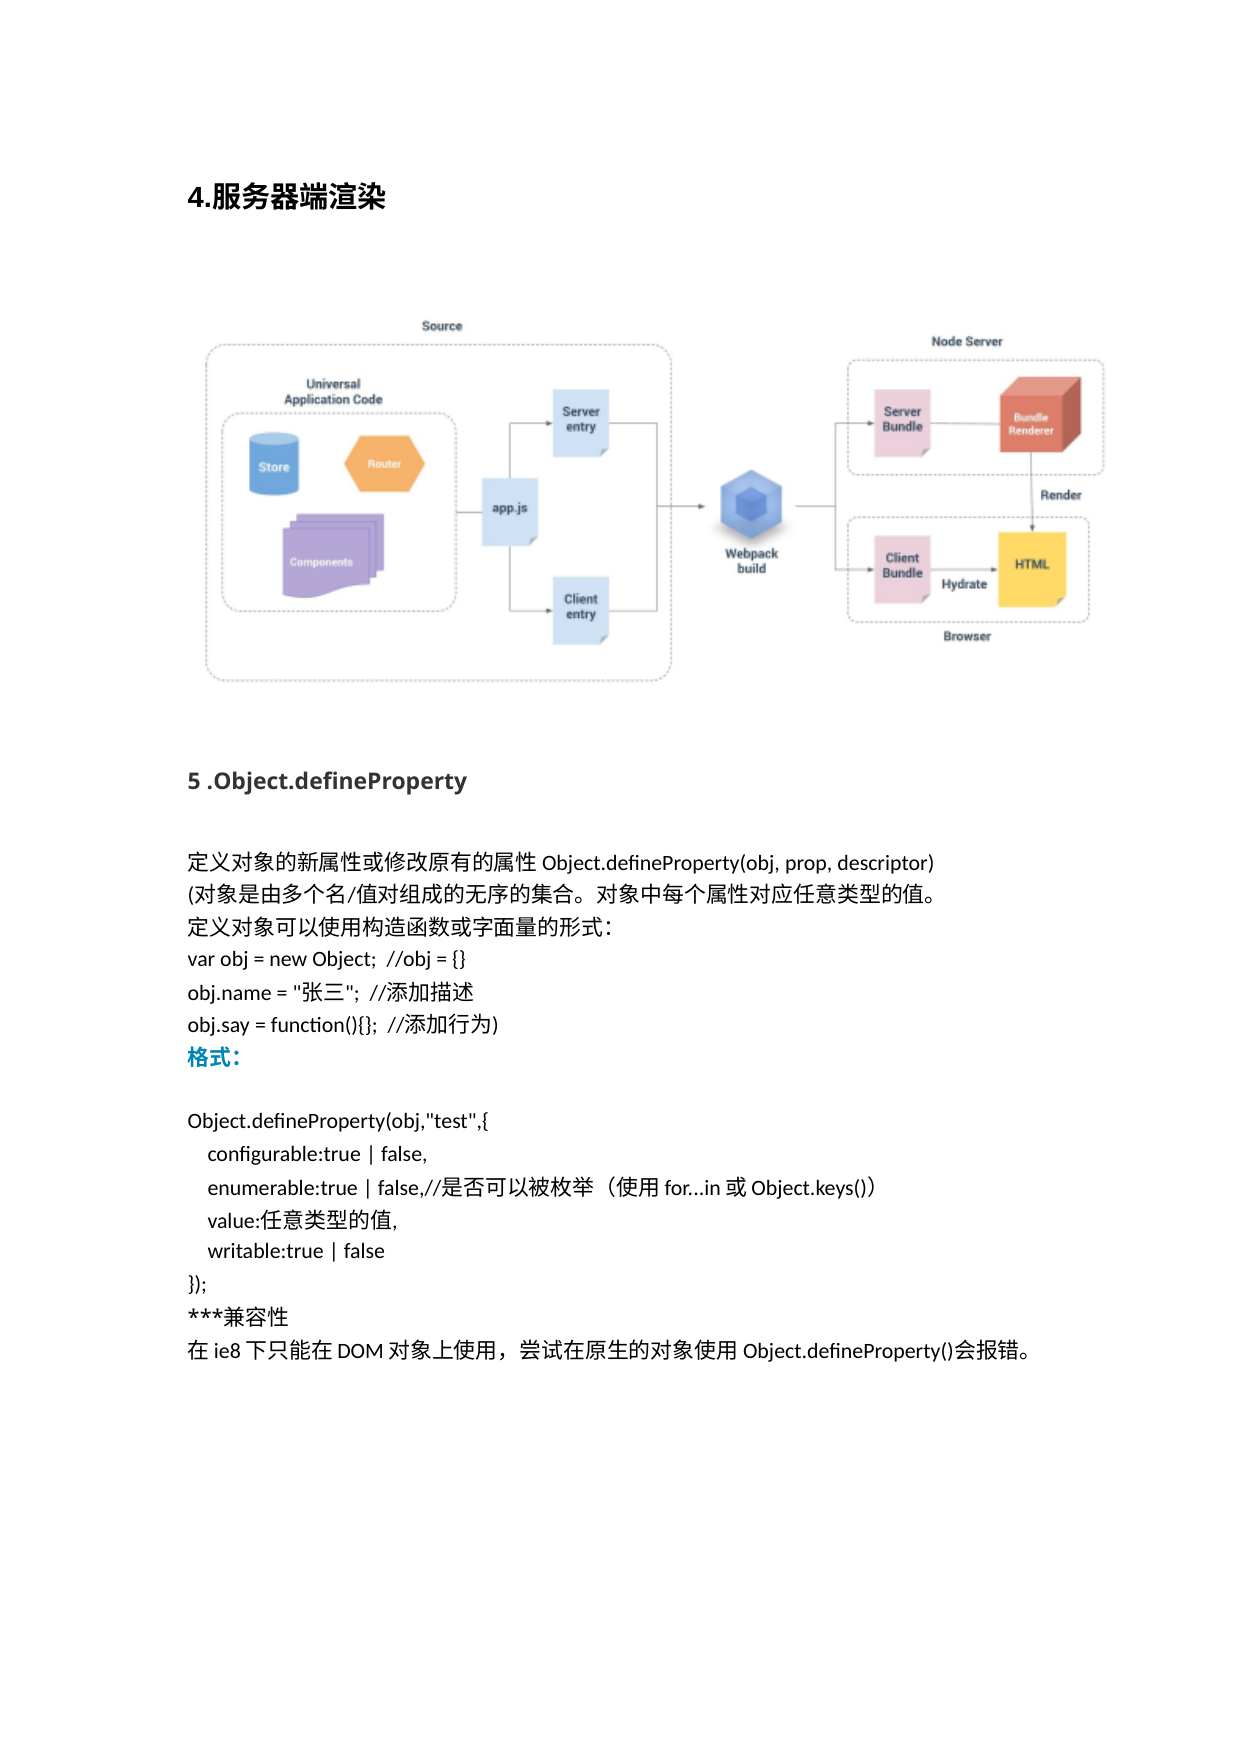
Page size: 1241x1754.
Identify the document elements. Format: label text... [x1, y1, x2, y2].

text 定义对象的新属性或修改原有的属性Object.defineProperty(obj, prop, descriptor) [187, 844, 1053, 877]
text obj.say = function(){}; //添加行为) [187, 1007, 1053, 1039]
text enumerable:true | false,//是否可以被枚举（使用for...in或Object.keys()） [187, 1170, 1053, 1202]
text (对象是由多个名/值对组成的无序的集合。对象中每个属性对应任意类型的值。 定义对象可以使用构造函数或字面量的形式： [187, 877, 1053, 942]
text writable:true | false [187, 1235, 1053, 1267]
text configurable:true | false, [187, 1137, 1053, 1170]
picture [187, 280, 1125, 711]
text obj.name = "张三"; //添加描述 [187, 974, 1053, 1007]
text 在ie8下只能在DOM对象上使用，尝试在原生的对象使用 Object.defineProperty()会报错。 [187, 1332, 1053, 1365]
text Object.defineProperty(obj,"test",{ [187, 1105, 1053, 1137]
subtitle 4.服务器端渲染 [187, 162, 1053, 227]
text ***兼容性 [187, 1300, 1053, 1332]
subtitle 5 .Object.defineProperty [187, 764, 1053, 797]
text var obj = new Object; //obj = {} [187, 942, 1053, 974]
text }); [187, 1267, 1053, 1300]
text 格式： [187, 1039, 1053, 1072]
text value:任意类型的值, [187, 1202, 1053, 1235]
